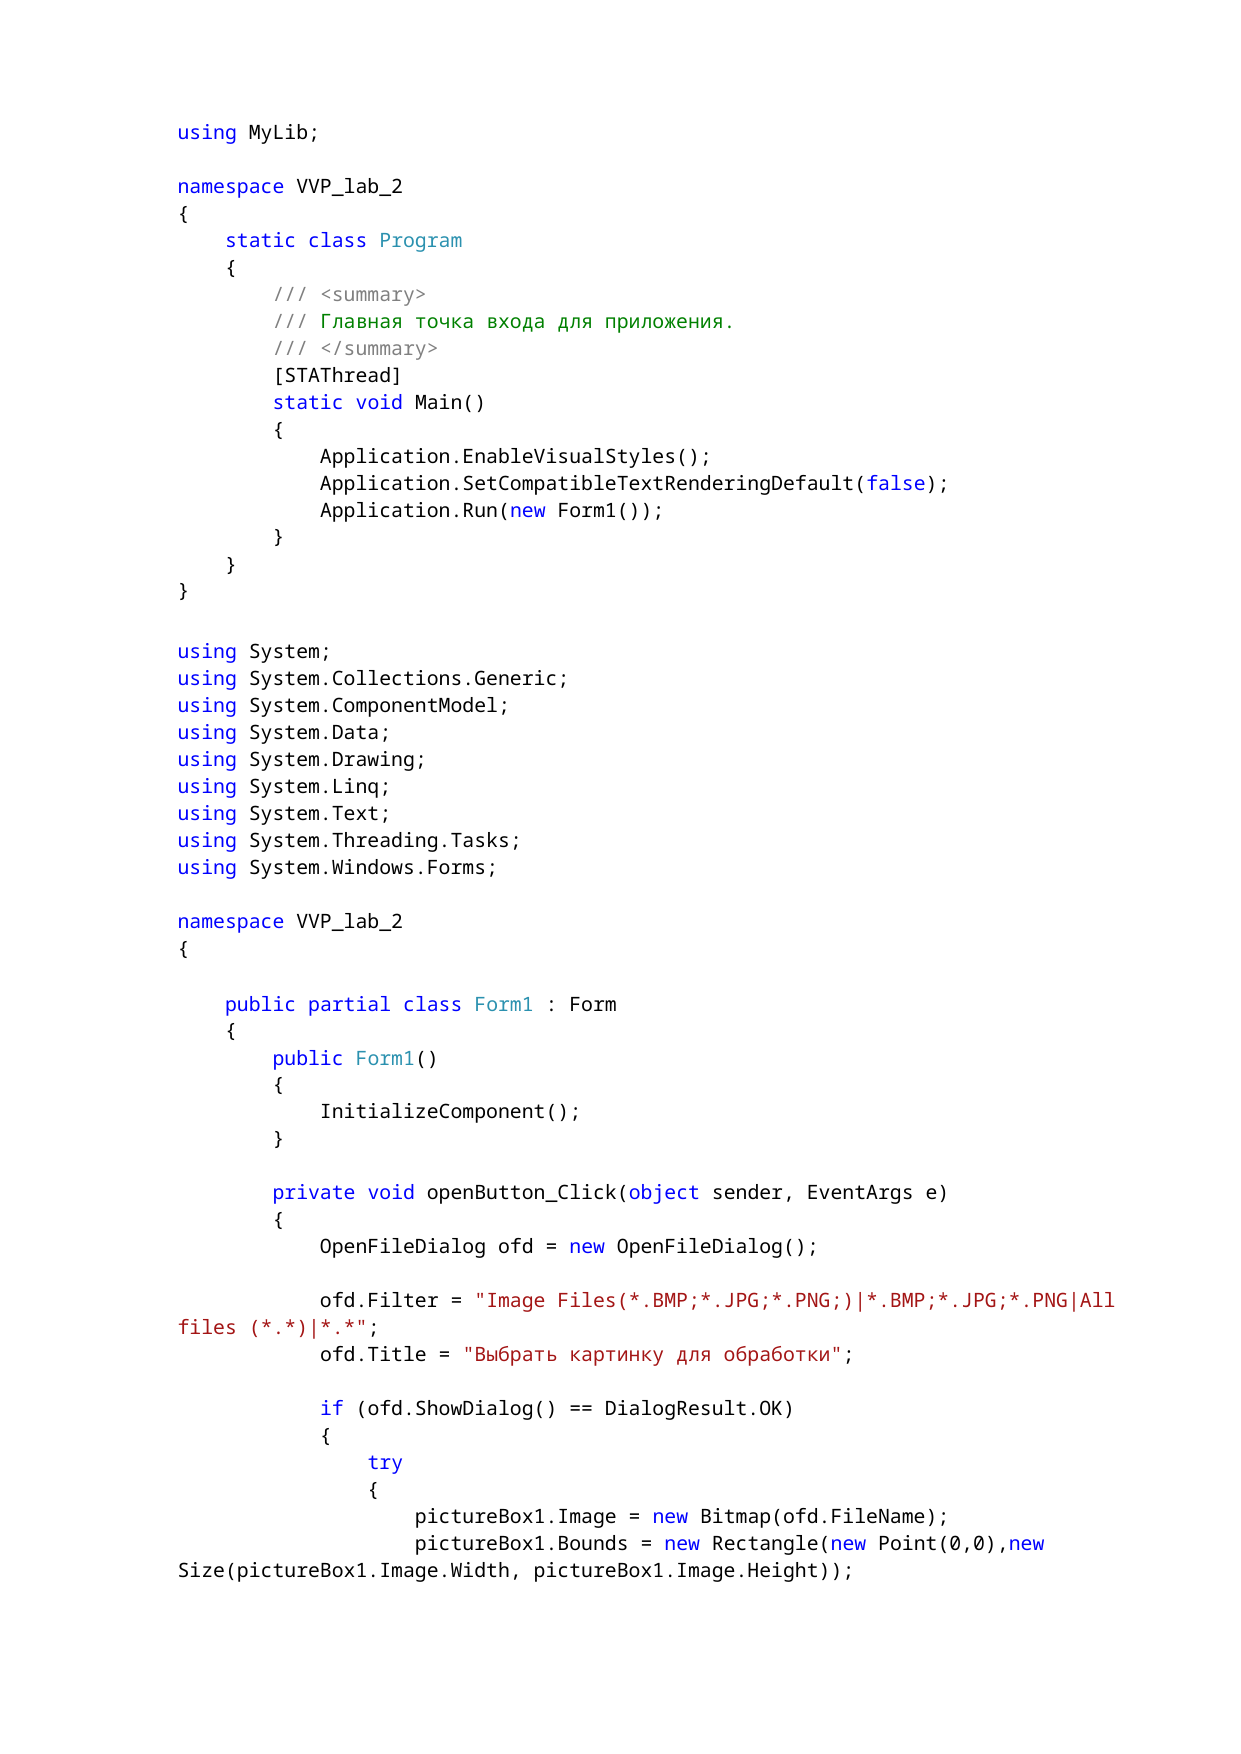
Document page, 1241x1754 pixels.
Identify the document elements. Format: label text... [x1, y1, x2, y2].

text ofd.Filter = "Image Files(*.BMP;*.JPG;*.PNG;)|*.BMP;*.JPG;*.PNG|All files (*.*)|*.*"; [177, 1287, 1152, 1341]
text { [177, 1475, 1152, 1502]
text Application.SetCompatibleTextRenderingDefault(false); [177, 469, 1152, 496]
text pictureBox1.Bounds = new Rectangle(new Point(0,0),new Size(pictureBox1.Image.Width, pictureBox1.Image.Height)); [177, 1529, 1152, 1583]
text if (ofd.ShowDialog() == DialogResult.OK) [177, 1394, 1152, 1421]
text { [177, 1421, 1152, 1448]
text Application.Run(new Form1()); [177, 496, 1152, 523]
text { [177, 934, 1152, 961]
text using System.Collections.Generic; [177, 664, 1152, 691]
text { [177, 415, 1152, 442]
text ofd.Title = "Выбрать картинку для обработки"; [177, 1341, 1152, 1367]
text InitializeComponent(); [177, 1098, 1152, 1125]
text using System.Data; [177, 718, 1152, 745]
text pictureBox1.Image = new Bitmap(ofd.FileName); [177, 1502, 1152, 1529]
text } [177, 577, 1152, 604]
text using System.ComponentModel; [177, 691, 1152, 718]
text /// <summary> [177, 280, 1152, 307]
text { [177, 199, 1152, 226]
text using System; [177, 637, 1152, 664]
text Application.EnableVisualStyles(); [177, 442, 1152, 469]
text using MyLib; [177, 118, 1152, 145]
text using System.Linq; [177, 772, 1152, 799]
text using System.Drawing; [177, 745, 1152, 772]
text } [177, 1125, 1152, 1152]
text { [177, 1017, 1152, 1044]
text namespace VVP_lab_2 [177, 172, 1152, 199]
text { [177, 253, 1152, 280]
text [STAThread] [177, 361, 1152, 388]
text static class Program [177, 226, 1152, 253]
text using System.Text; [177, 799, 1152, 826]
text public Form1() [177, 1044, 1152, 1071]
text private void openButton_Click(object sender, EventArgs e) [177, 1179, 1152, 1206]
text /// Главная точка входа для приложения. [177, 307, 1152, 334]
text OpenFileDialog ofd = new OpenFileDialog(); [177, 1233, 1152, 1259]
text } [177, 523, 1152, 550]
text namespace VVP_lab_2 [177, 907, 1152, 934]
text using System.Threading.Tasks; [177, 826, 1152, 853]
text try [177, 1448, 1152, 1475]
text using System.Windows.Forms; [177, 853, 1152, 880]
text } [177, 550, 1152, 577]
text /// </summary> [177, 334, 1152, 361]
text { [177, 1206, 1152, 1233]
text static void Main() [177, 388, 1152, 415]
text public partial class Form1 : Form [177, 990, 1152, 1017]
text { [177, 1071, 1152, 1098]
